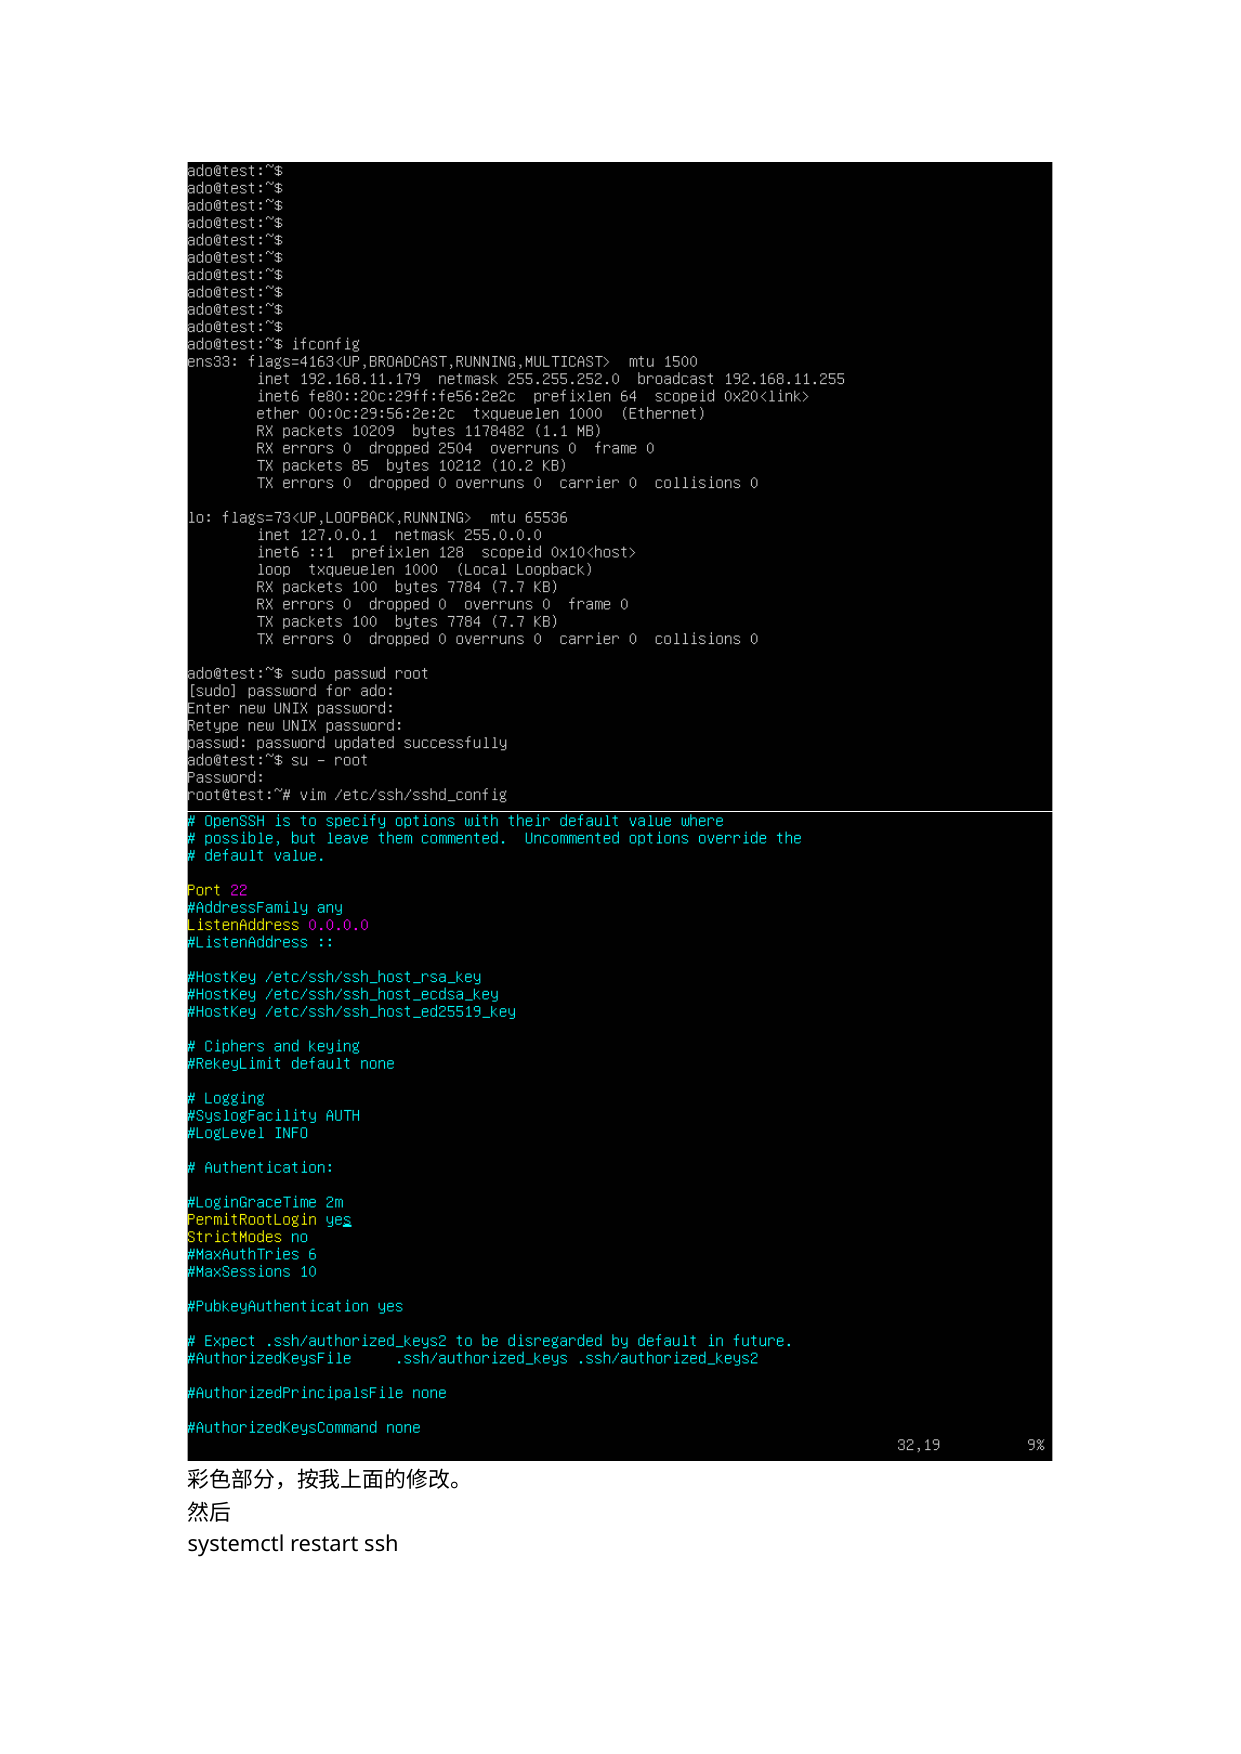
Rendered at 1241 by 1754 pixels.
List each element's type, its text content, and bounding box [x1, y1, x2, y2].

text 彩色部分，按我上面的修改。 [187, 1462, 1053, 1494]
picture [187, 162, 1053, 811]
picture [187, 812, 1053, 1461]
text systemctl restart ssh [187, 1527, 1053, 1559]
text 然后 [187, 1494, 1053, 1527]
